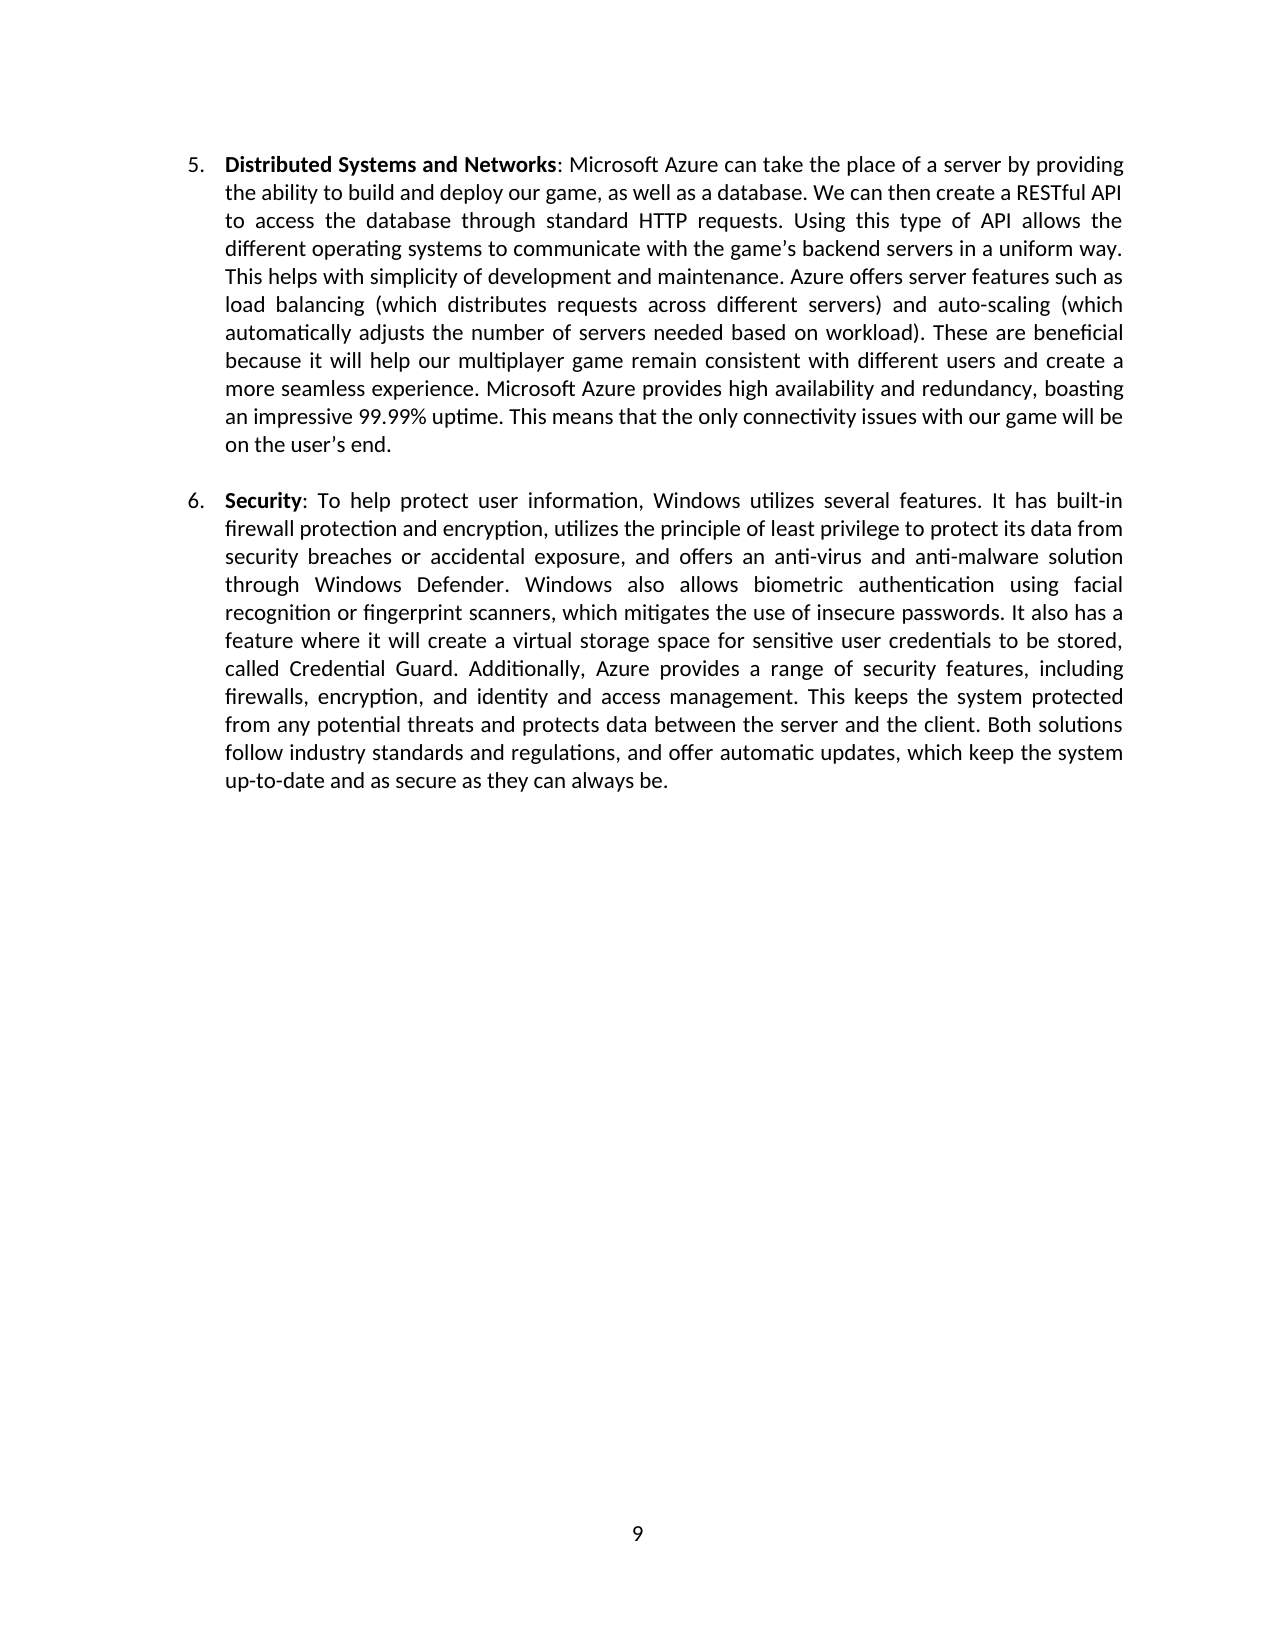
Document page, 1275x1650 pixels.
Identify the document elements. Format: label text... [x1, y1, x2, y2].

list Security: To help protect user information, Windows utilizes several features. It has built-in firewall protection and encryption, utilizes the principle of least privilege to protect its data from security breaches or accidental exposure, and offers an anti-virus and anti-malware solution through Windows Defender. Windows also allows biometric authentication using facial recognition or fingerprint scanners, which mitigates the use of insecure passwords. It also has a feature where it will create a virtual storage space for sensitive user credentials to be stored, called Credential Guard. Additionally, Azure provides a range of security features, including firewalls, encryption, and identity and access management. This keeps the system protected from any potential threats and protects data between the server and the client. Both solutions follow industry standards and regulations, and offer automatic updates, which keep the system up-to-date and as secure as they can always be. [187, 486, 1125, 794]
list Distributed Systems and Networks: Microsoft Azure can take the place of a server by providing the ability to build and deploy our game, as well as a database. We can then create a RESTful API to access the database through standard HTTP requests. Using this type of API allows the different operating systems to communicate with the game’s backend servers in a uniform way. This helps with simplicity of development and maintenance. Azure offers server features such as load balancing (which distributes requests across different servers) and auto-scaling (which automatically adjusts the number of servers needed based on workload). These are beneficial because it will help our multiplayer game remain consistent with different users and create a more seamless experience. Microsoft Azure provides high availability and redundancy, boasting an impressive 99.99% uptime. This means that the only connectivity issues with our game will be on the user’s end. [187, 150, 1125, 458]
